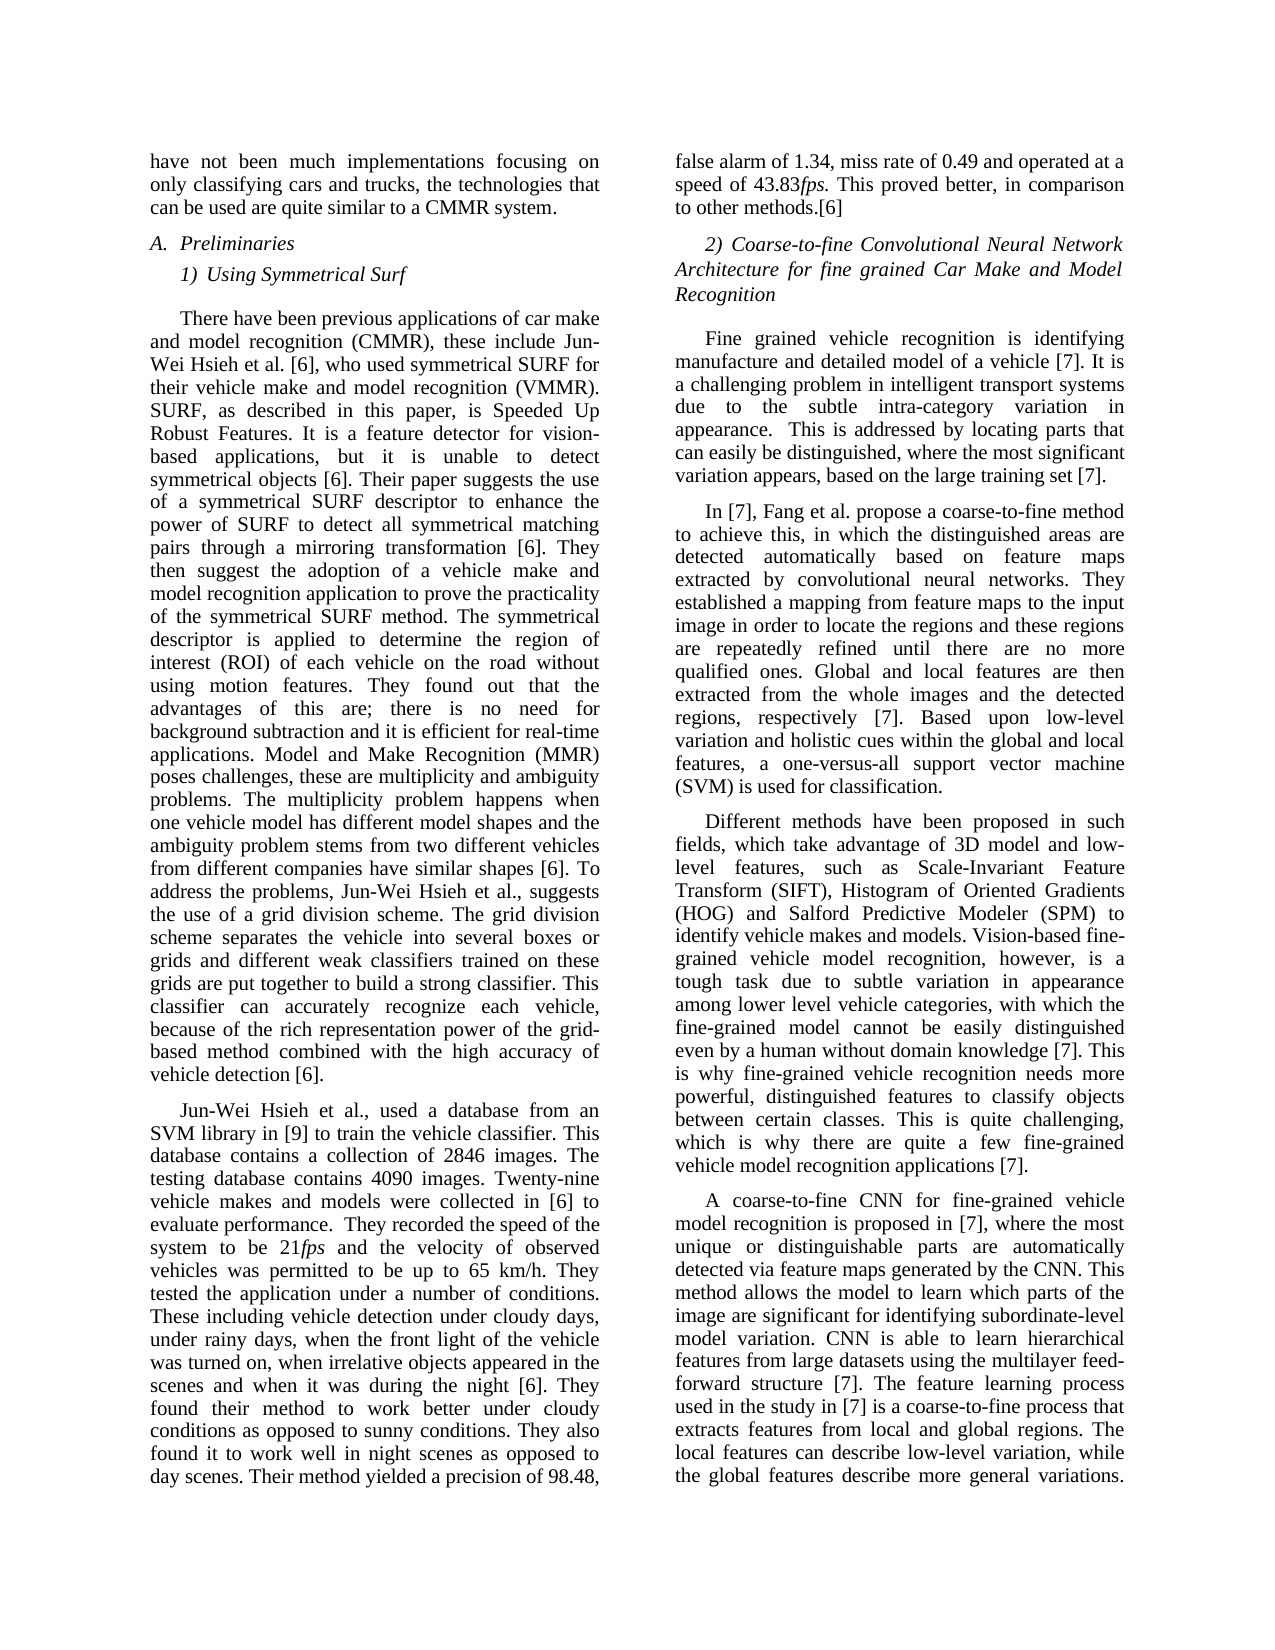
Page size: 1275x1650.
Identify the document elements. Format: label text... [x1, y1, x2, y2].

text Different methods have been proposed in such fields, which take advantage of 3D model and low-level features, such as Scale-Invariant Feature Transform (SIFT), Histogram of Oriented Gradients (HOG) and Salford Predictive Modeler (SPM) to identify vehicle makes and models. Vision-based fine-grained vehicle model recognition, however, is a tough task due to subtle variation in appearance among lower level vehicle categories, with which the fine-grained model cannot be easily distinguished even by a human without domain knowledge [7]. This is why fine-grained vehicle recognition needs more powerful, distinguished features to classify objects between certain classes. This is quite challenging, which is why there are quite a few fine-grained vehicle model recognition applications [7]. [675, 810, 1125, 1177]
subtitle Coarse-to-fine Convolutional Neural Network Architecture for fine grained Car Make and Model Recognition [675, 231, 1125, 306]
text There have been previous applications of car make and model recognition (CMMR), these include Jun-Wei Hsieh et al. [6], who used symmetrical SURF for their vehicle make and model recognition (VMMR). SURF, as described in this paper, is Speeded Up Robust Features. It is a feature detector for vision-based applications, but it is unable to detect symmetrical objects [6]. Their paper suggests the use of a symmetrical SURF descriptor to enhance the power of SURF to detect all symmetrical matching pairs through a mirroring transformation [6]. They then suggest the adoption of a vehicle make and model recognition application to prove the practicality of the symmetrical SURF method. The symmetrical descriptor is applied to determine the region of interest (ROI) of each vehicle on the road without using motion features. They found out that the advantages of this are; there is no need for background subtraction and it is efficient for real-time applications. Model and Make Recognition (MMR) poses challenges, these are multiplicity and ambiguity problems. The multiplicity problem happens when one vehicle model has different model shapes and the ambiguity problem stems from two different vehicles from different companies have similar shapes [6]. To address the problems, Jun-Wei Hsieh et al., suggests the use of a grid division scheme. The grid division scheme separates the vehicle into several boxes or grids and different weak classifiers trained on these grids are put together to build a strong classifier. This classifier can accurately recognize each vehicle, because of the rich representation power of the grid-based method combined with the high accuracy of vehicle detection [6]. [150, 307, 600, 1086]
text Jun-Wei Hsieh et al., used a database from an SVM library in [9] to train the vehicle classifier. This database contains a collection of 2846 images. The testing database contains 4090 images. Twenty-nine vehicle makes and models were collected in [6] to evaluate performance. They recorded the speed of the system to be 21fps and the velocity of observed vehicles was permitted to be up to 65 km/h. They tested the application under a number of conditions. These including vehicle detection under cloudy days, under rainy days, when the front light of the vehicle was turned on, when irrelative objects appeared in the scenes and when it was during the night [6]. They found their method to work better under cloudy conditions as opposed to sunny conditions. They also found it to work well in night scenes as opposed to day scenes. Their method yielded a precision of 98.48, false alarm of 1.34, miss rate of 0.49 and operated at a speed of 43.83fps. This proved better, in comparison to other methods.[6] [150, 1099, 600, 1488]
text Fine grained vehicle recognition is identifying manufacture and detailed model of a vehicle [7]. It is a challenging problem in intelligent transport systems due to the subtle intra-category variation in appearance. This is addressed by locating parts that can easily be distinguished, where the most significant variation appears, based on the large training set [7]. [675, 327, 1125, 487]
subtitle Using Symmetrical Surf [150, 261, 600, 286]
text In [7], Fang et al. propose a coarse-to-fine method to achieve this, in which the distinguished areas are detected automatically based on feature maps extracted by convolutional neural networks. They established a mapping from feature maps to the input image in order to locate the regions and these regions are repeatedly refined until there are no more qualified ones. Global and local features are then extracted from the whole images and the detected regions, respectively [7]. Based upon low-level variation and holistic cues within the global and local features, a one-versus-all support vector machine (SVM) is used for classification. [675, 500, 1125, 798]
subtitle Preliminaries [150, 231, 600, 255]
